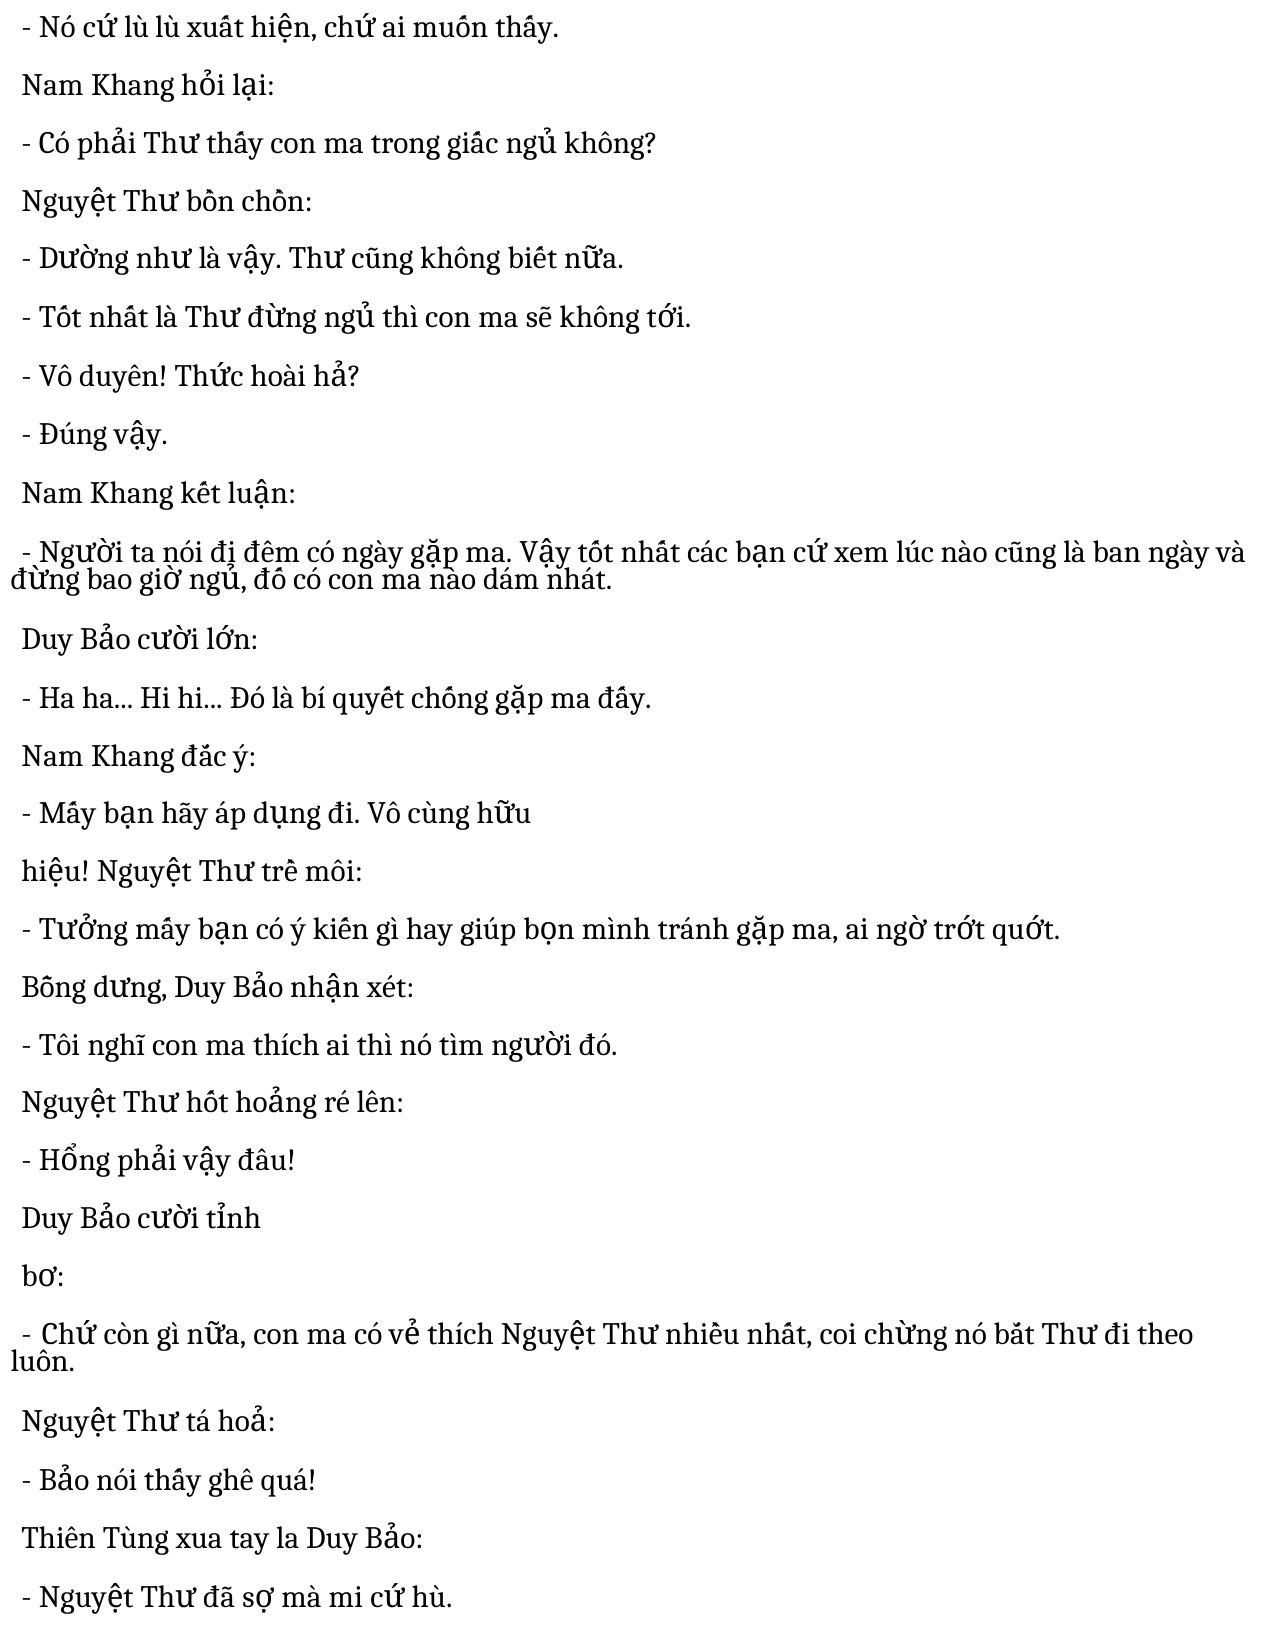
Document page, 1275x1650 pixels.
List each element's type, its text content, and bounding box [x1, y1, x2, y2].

list Người ta nói đi đêm có ngày gặp ma. Vậy tốt nhất các bạn cứ xem lúc nào cũng là ban ngày và đừng bao giờ ngủ, đố có con ma nào dám nhát. [10, 540, 1264, 597]
list Mấy bạn hãy áp dụng đi. Vô cùng hữu hiệu! Nguyệt Thư trề môi: [21, 796, 604, 889]
list Đúng vậy. [21, 417, 1275, 453]
text Nguyệt Thư tá hoả: [21, 1403, 1275, 1439]
list Tưởng mấy bạn có ý kiến gì hay giúp bọn mình tránh gặp ma, ai ngờ trớt quớt. Bỗng dưng, Duy Bảo nhận xét: [21, 911, 1071, 1005]
list Nguyệt Thư đã sợ mà mi cứ hù. [21, 1579, 1275, 1615]
list Vô duyên! Thức hoài hả? [21, 358, 1275, 394]
list Hổng phải vậy đâu! Duy Bảo cười tỉnh bơ: [21, 1143, 311, 1294]
list Chứ còn gì nữa, con ma có vẻ thích Nguyệt Thư nhiều nhất, coi chừng nó bắt Thư đi theo luôn. [10, 1322, 1264, 1379]
list Tôi nghĩ con ma thích ai thì nó tìm người đó. Nguyệt Thư hốt hoảng ré lên: [21, 1027, 629, 1121]
list Nó cứ lù lù xuất hiện, chứ ai muốn thấy. Nam Khang hỏi lại: [21, 9, 561, 103]
text Thiên Tùng xua tay la Duy Bảo: [21, 1521, 1275, 1557]
list Tốt nhất là Thư đừng ngủ thì con ma sẽ không tới. [21, 299, 1275, 335]
list Có phải Thư thấy con ma trong giấc ngủ không? Nguyệt Thư bồn chồn: [21, 125, 667, 219]
text Nam Khang kết luận: [21, 475, 1275, 511]
text Duy Bảo cười lớn: [21, 621, 1275, 657]
list Bảo nói thấy ghê quá! [21, 1462, 1275, 1498]
list Dường như là vậy. Thư cũng không biết nữa. [21, 241, 1275, 277]
list Ha ha... Hi hi... Đó là bí quyết chống gặp ma đấy. Nam Khang đắc ý: [21, 680, 664, 774]
